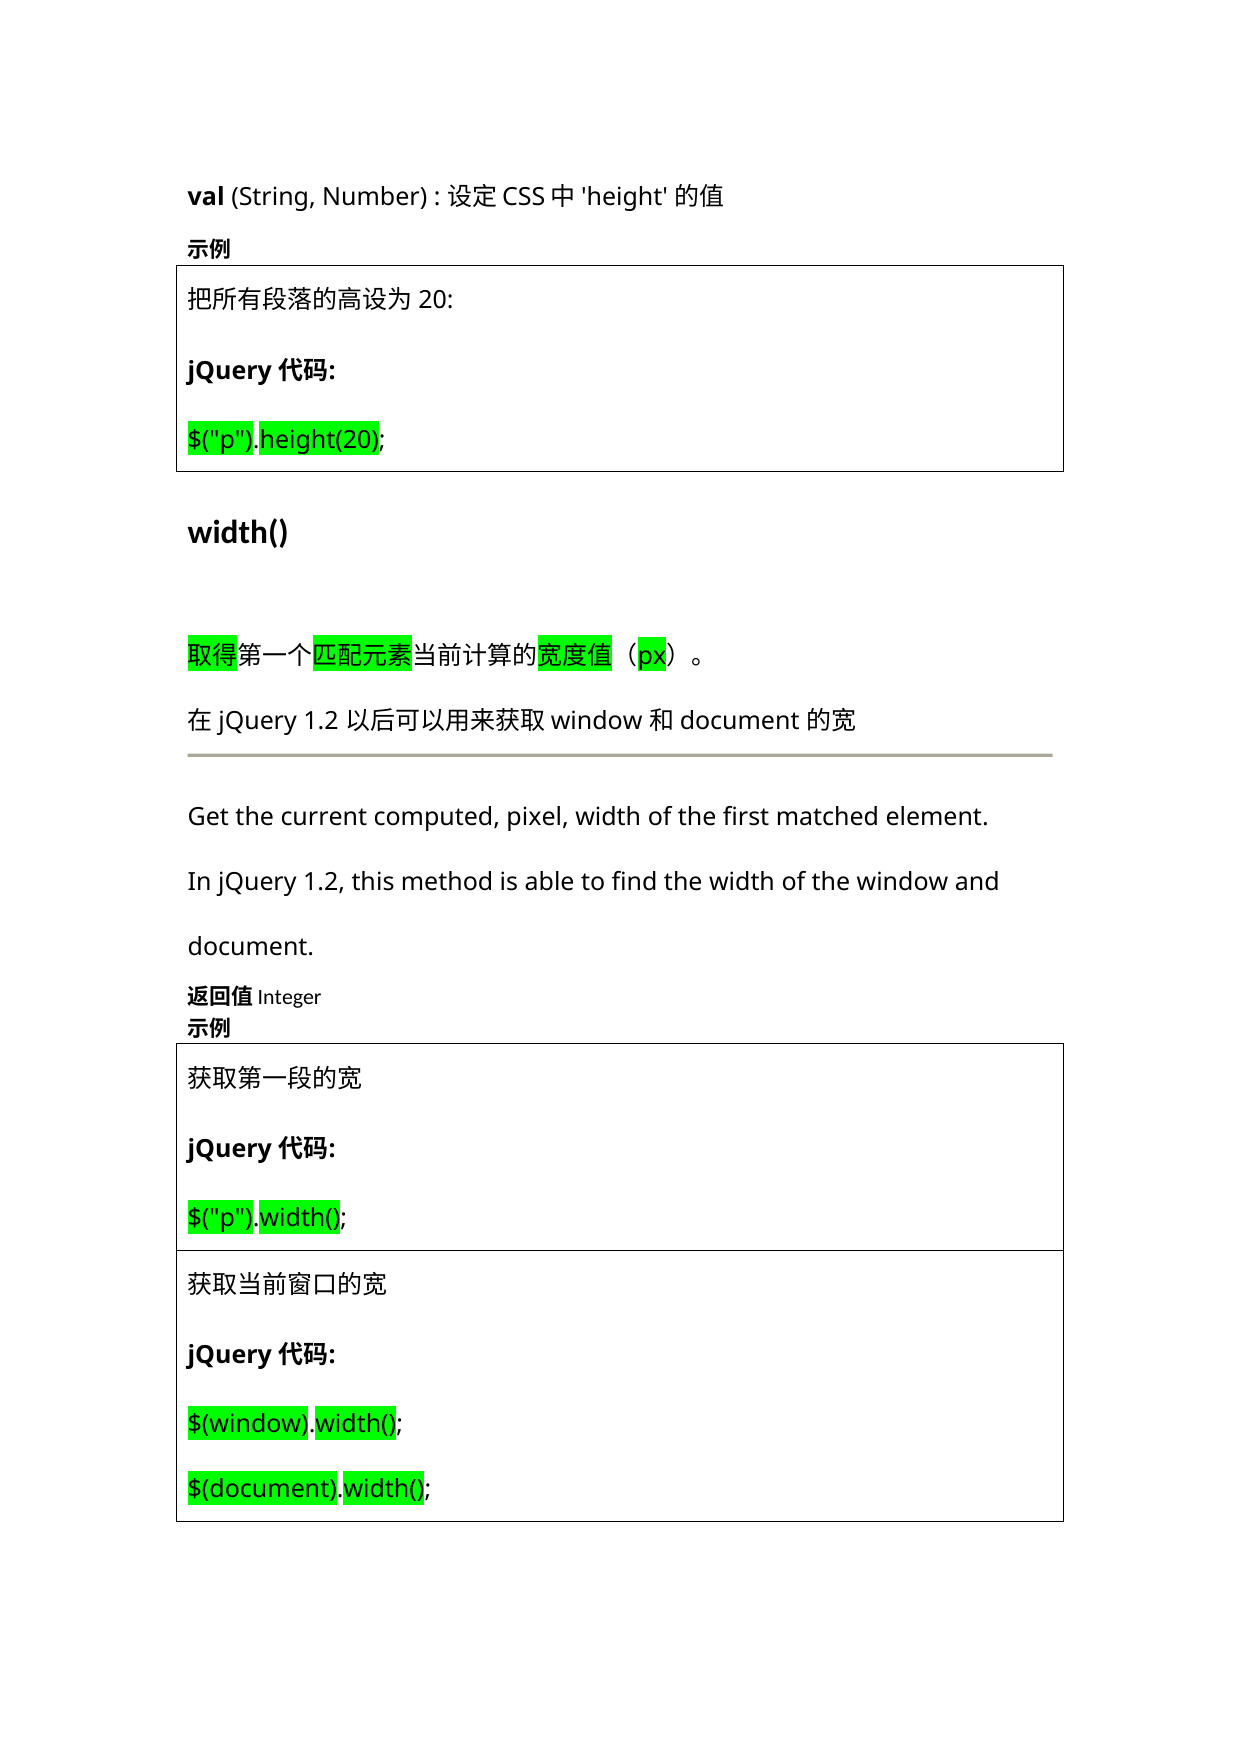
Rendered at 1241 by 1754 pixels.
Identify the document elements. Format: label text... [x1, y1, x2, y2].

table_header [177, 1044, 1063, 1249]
text 示例 [187, 1011, 1053, 1043]
text Get the current computed, pixel, width of the first matched element. [187, 783, 1053, 848]
text 取得第一个匹配元素当前计算的宽度值（px）。 [187, 621, 1053, 686]
subtitle width() [187, 499, 1053, 564]
text In jQuery 1.2, this method is able to find the width of the window and document. [187, 848, 1053, 978]
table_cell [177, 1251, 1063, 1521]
text 在 jQuery 1.2 以后可以用来获取 window 和 document 的宽 [187, 686, 1053, 751]
text 示例 [187, 232, 1053, 264]
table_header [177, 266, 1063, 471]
text 返回值Integer [187, 978, 1053, 1011]
text val (String, Number) : 设定CSS中 'height' 的值 [187, 162, 1053, 227]
